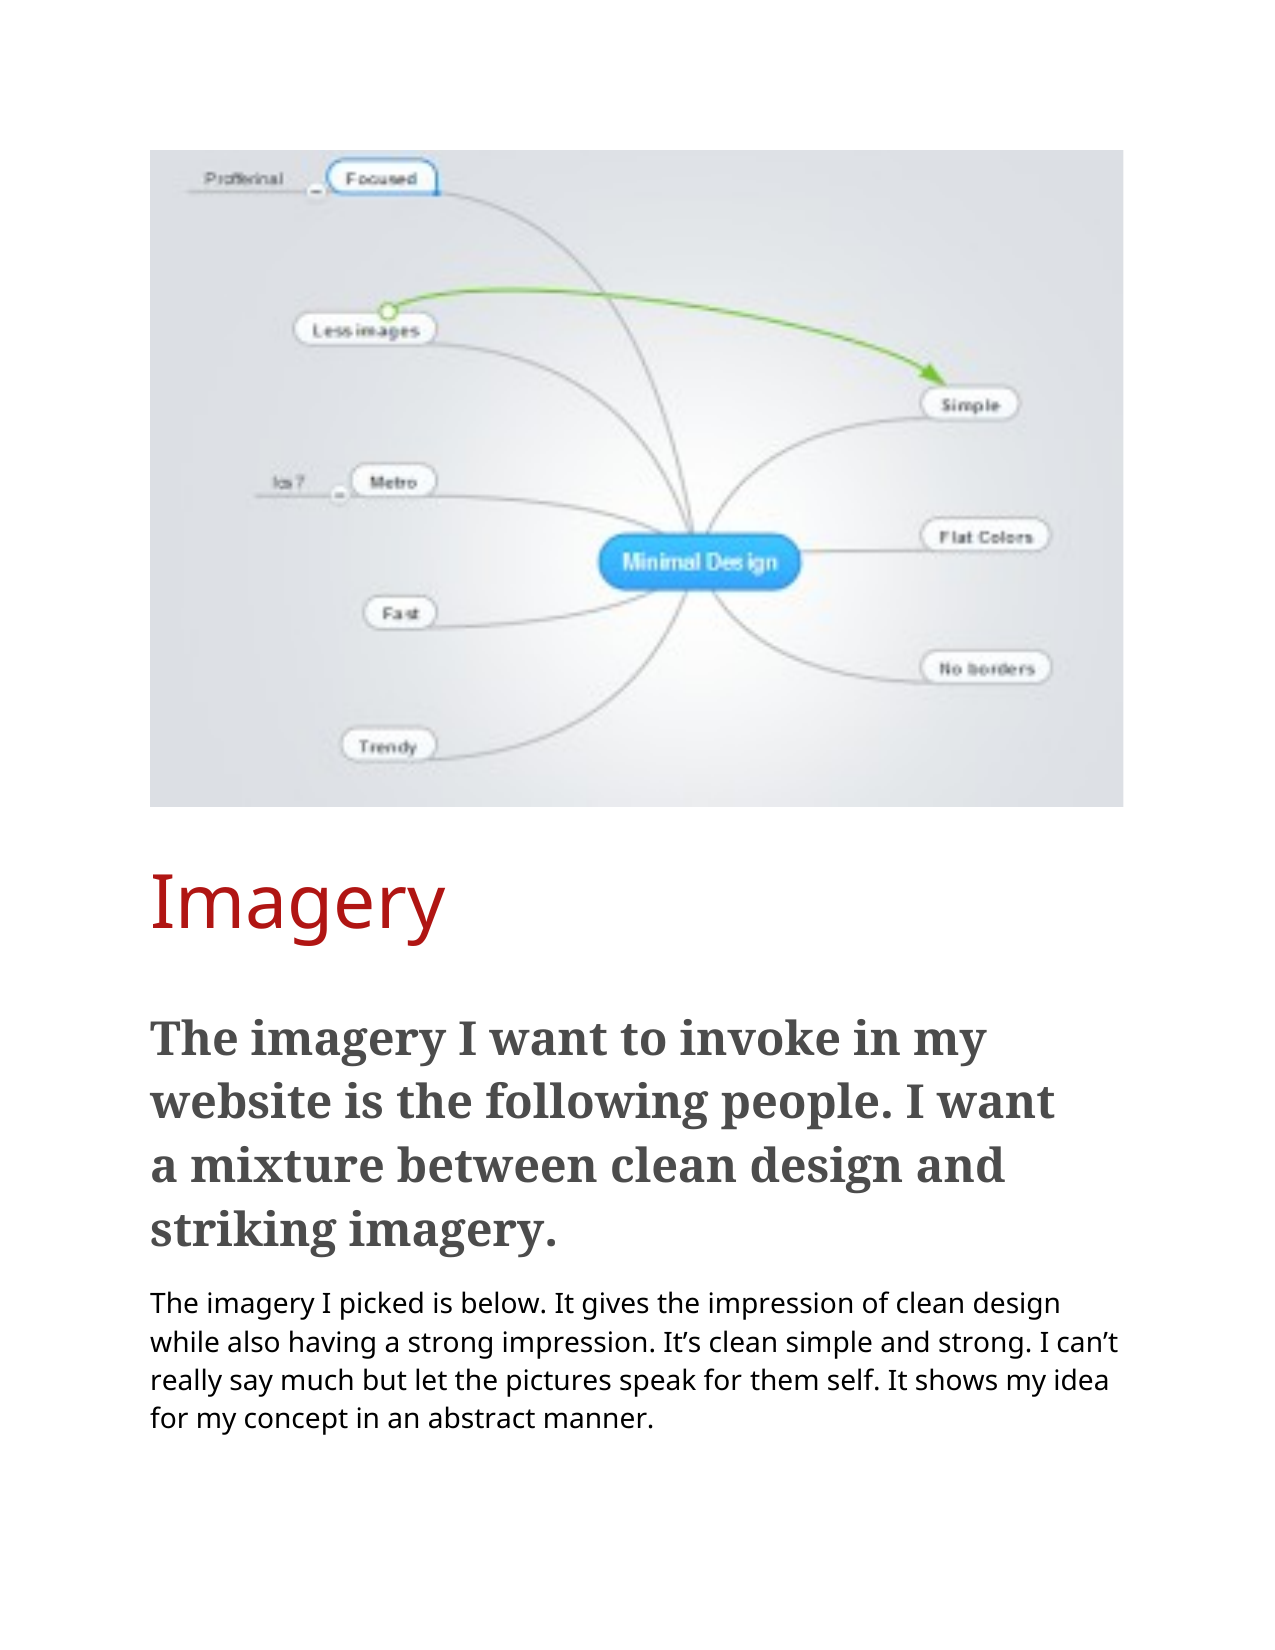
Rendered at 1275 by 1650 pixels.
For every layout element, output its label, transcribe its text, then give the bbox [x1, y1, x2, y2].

picture [150, 150, 1124, 807]
subtitle The imagery I want to invoke in my website is the following people. I want a mixture between clean design and striking imagery. [150, 1005, 1078, 1260]
text The imagery I picked is below. It gives the impression of clean design while also having a strong impression. It’s clean simple and strong. I can’t really say much but let the pictures speak for them self. It shows my idea for my concept in an abstract manner. [150, 1284, 1125, 1437]
subtitle Imagery [150, 848, 1125, 950]
